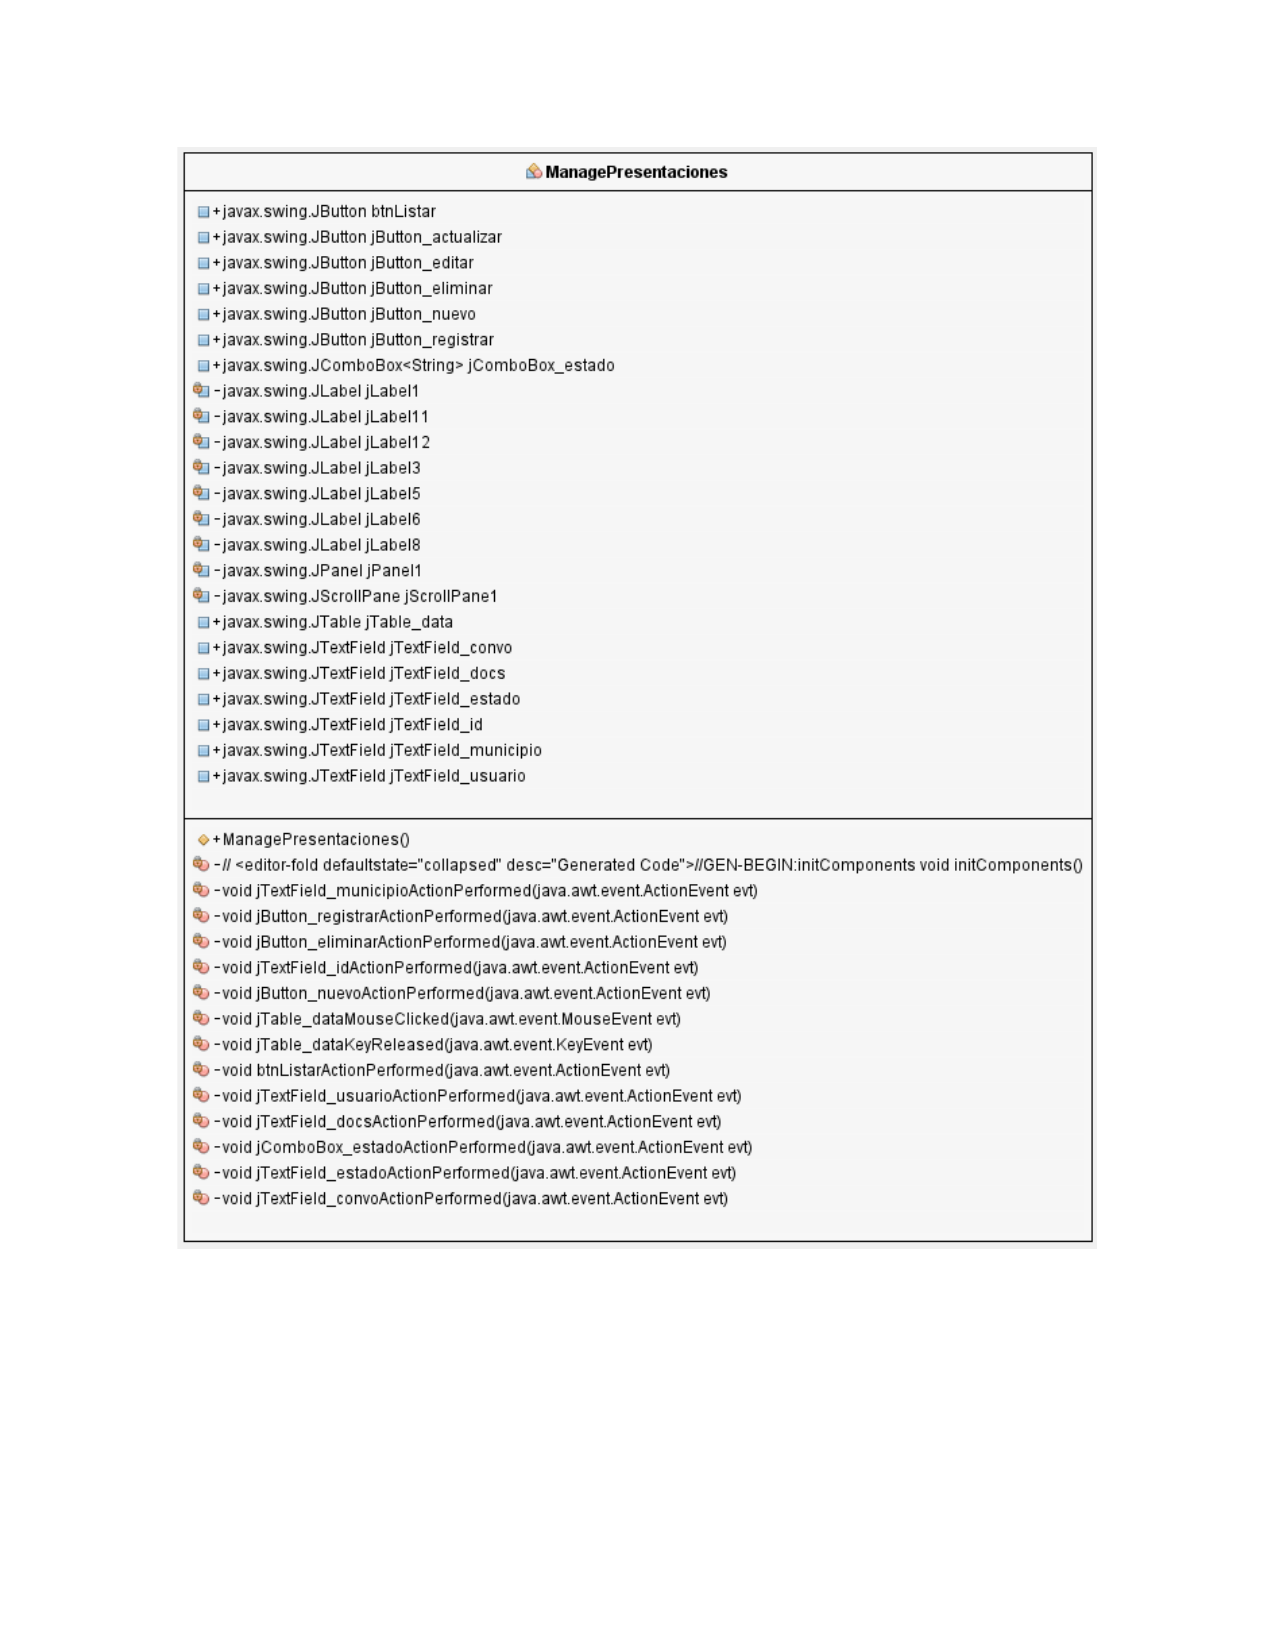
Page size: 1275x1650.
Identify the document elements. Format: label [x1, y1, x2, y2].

picture [177, 147, 1097, 1249]
